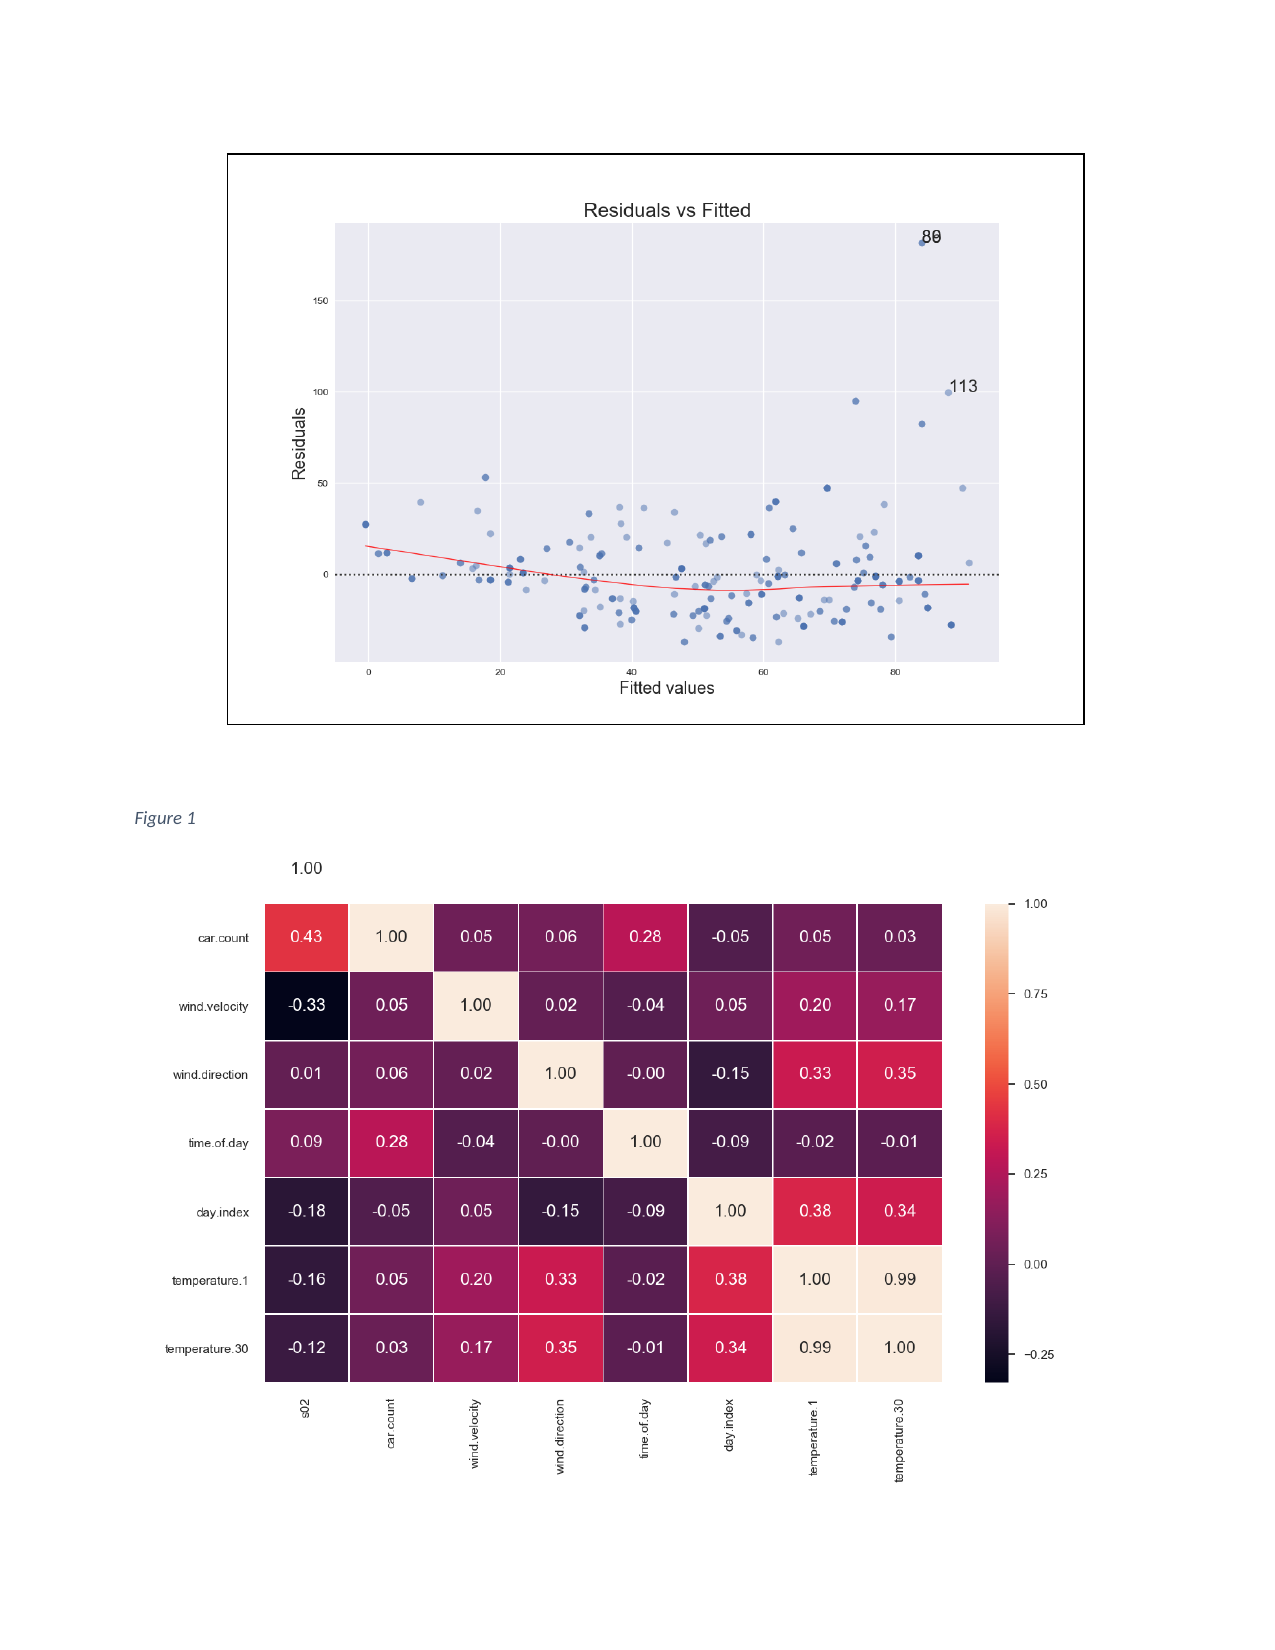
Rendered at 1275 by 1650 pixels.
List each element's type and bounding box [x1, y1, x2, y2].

picture [150, 845, 1125, 1496]
picture [228, 155, 1083, 724]
